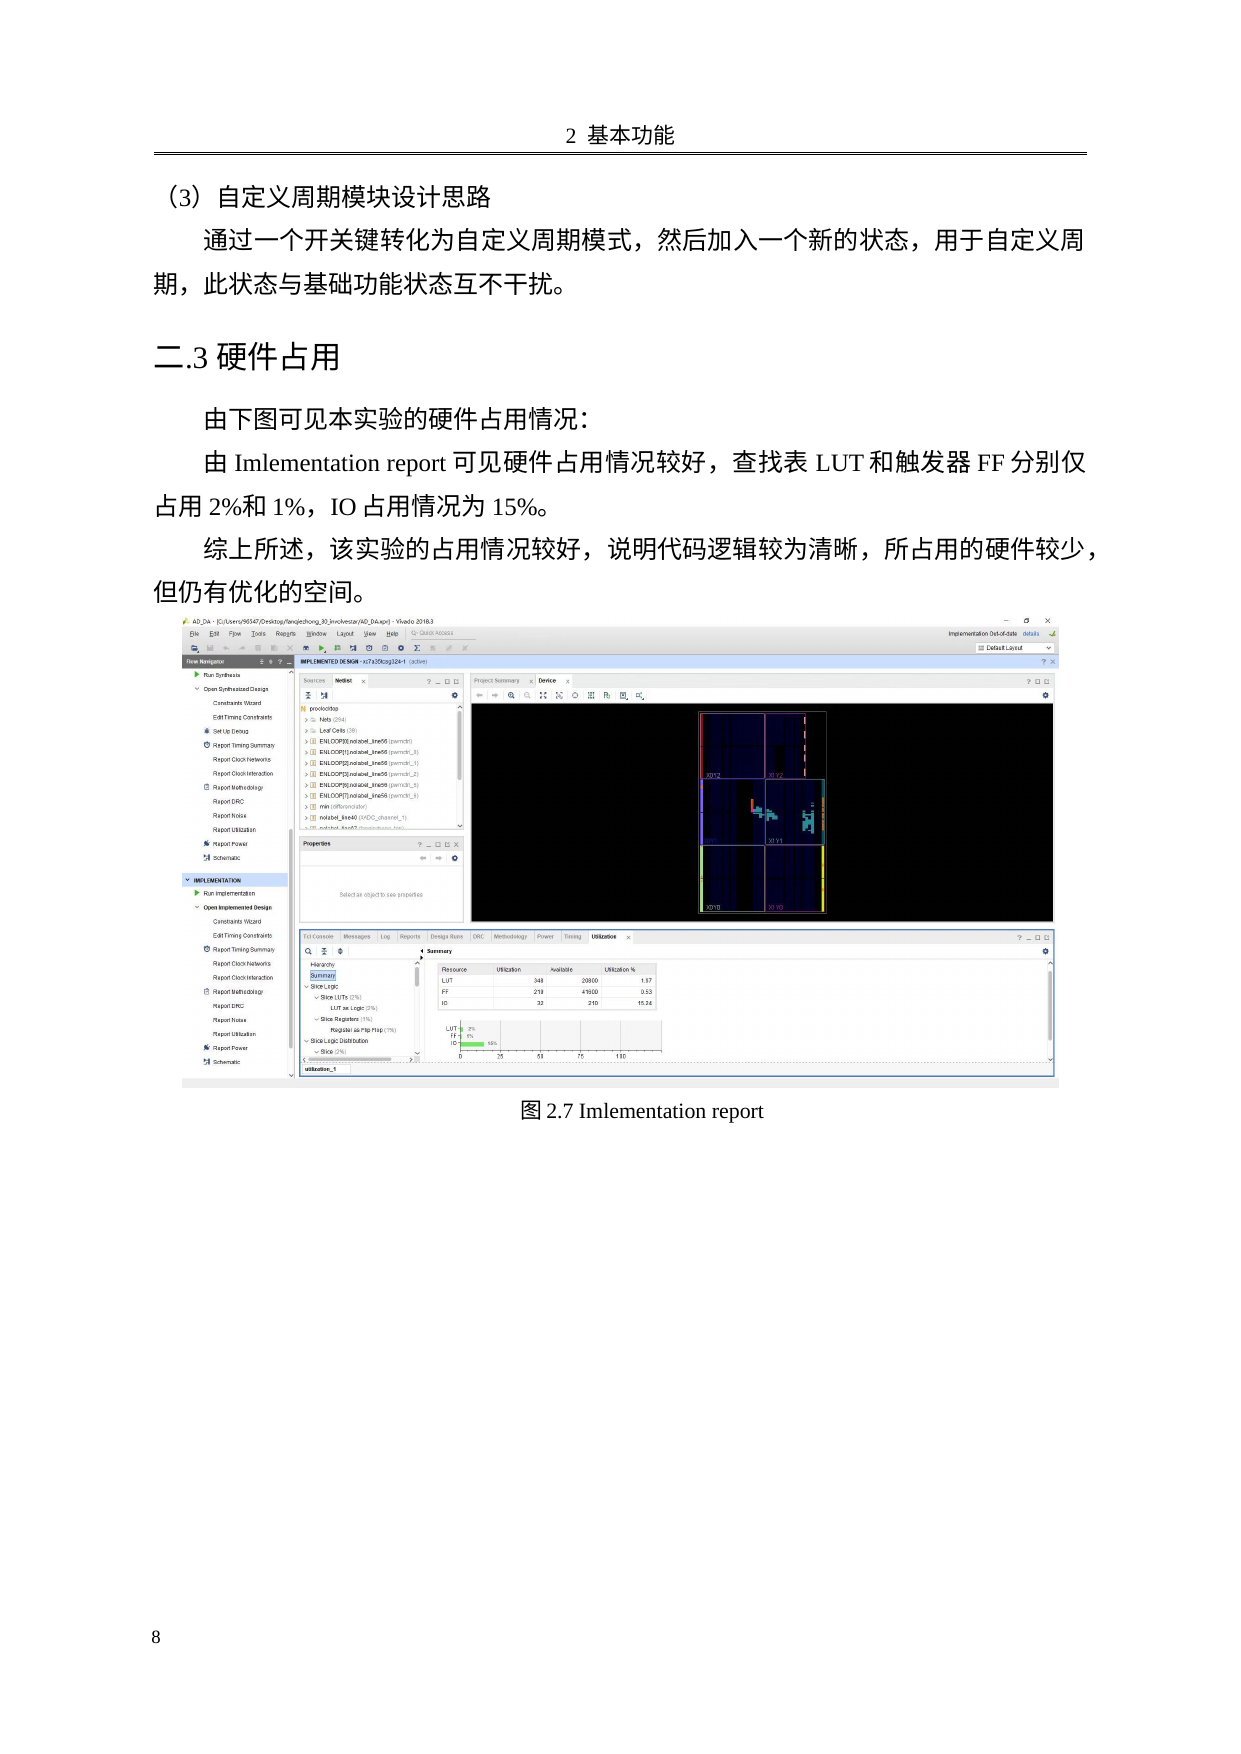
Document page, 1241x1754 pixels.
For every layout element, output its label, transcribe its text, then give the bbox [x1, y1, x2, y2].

text 由Imlementation report可见硬件占用情况较好，查找表LUT和触发器FF分别仅占用2%和1%，IO占用情况为15%。 [153, 443, 1087, 522]
text 综上所述，该实验的占用情况较好，说明代码逻辑较为清晰，所占用的硬件较少，但仍有优化的空间。 [153, 529, 1087, 609]
text 通过一个开关键转化为自定义周期模式，然后加入一个新的状态，用于自定义周期，此状态与基础功能状态互不干扰。 [153, 221, 1087, 300]
subtitle 硬件占用 [153, 332, 1087, 378]
subtitle 自定义周期模块设计思路 [153, 177, 1087, 213]
text 由下图可见本实验的硬件占用情况： [153, 399, 1087, 435]
text 图2.7 Imlementation report [153, 1093, 1087, 1125]
picture [182, 616, 1059, 1088]
